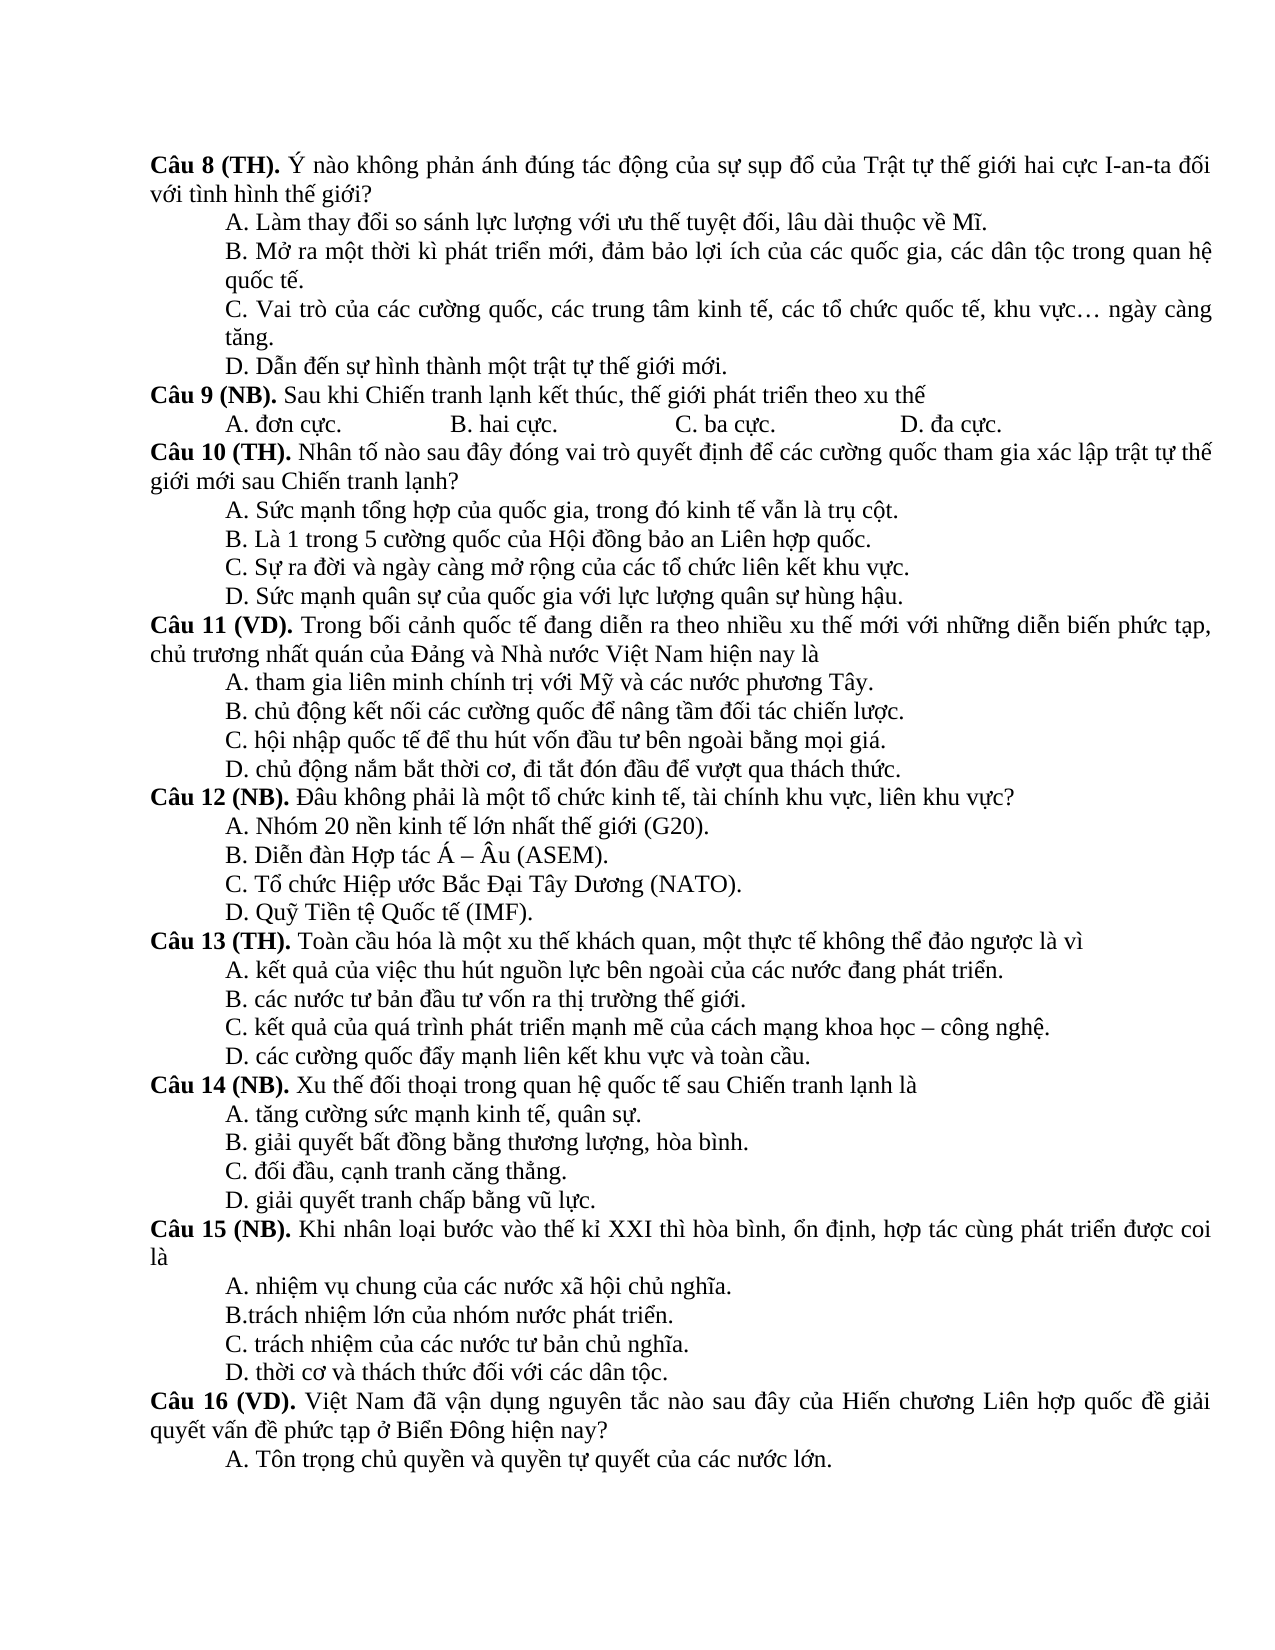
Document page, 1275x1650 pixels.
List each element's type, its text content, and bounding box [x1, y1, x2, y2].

text A. Sức mạnh tổng hợp của quốc gia, trong đó kinh tế vẫn là trụ cột. [225, 495, 1213, 524]
text A. Tôn trọng chủ quyền và quyền tự quyết của các nước lớn. [225, 1444, 1213, 1472]
text Câu 10 (TH). Nhân tố nào sau đây đóng vai trò quyết định để các cường quốc tham gia xác lập trật tự thế giới mới sau Chiến tranh lạnh? [150, 437, 1213, 495]
text D. Sức mạnh quân sự của quốc gia với lực lượng quân sự hùng hậu. [225, 581, 1213, 610]
text D. giải quyết tranh chấp bằng vũ lực. [225, 1185, 1213, 1214]
text C. kết quả của quá trình phát triển mạnh mẽ của cách mạng khoa học – công nghệ. [225, 1012, 1213, 1041]
text Câu 15 (NB). Khi nhân loại bước vào thế kỉ XXI thì hòa bình, ổn định, hợp tác cùng phát triển được coi là [150, 1214, 1213, 1271]
text B. Là 1 trong 5 cường quốc của Hội đồng bảo an Liên hợp quốc. [225, 524, 1213, 552]
text D. Quỹ Tiền tệ Quốc tế (IMF). [225, 897, 1213, 926]
text B. Mở ra một thời kì phát triển mới, đảm bảo lợi ích của các quốc gia, các dân tộc trong quan hệ quốc tế. [225, 236, 1213, 294]
text Câu 11 (VD). Trong bối cảnh quốc tế đang diễn ra theo nhiều xu thế mới với những diễn biến phức tạp, chủ trương nhất quán của Đảng và Nhà nước Việt Nam hiện nay là [150, 610, 1213, 667]
text B. các nước tư bản đầu tư vốn ra thị trường thế giới. [225, 984, 1213, 1012]
text A. đơn cực. B. hai cực. C. ba cực. D. đa cực. [150, 409, 1213, 437]
text C. Sự ra đời và ngày càng mở rộng của các tổ chức liên kết khu vực. [225, 552, 1213, 581]
text C. Tổ chức Hiệp ước Bắc Đại Tây Dương (NATO). [225, 869, 1213, 897]
text Câu 14 (NB). Xu thế đối thoại trong quan hệ quốc tế sau Chiến tranh lạnh là [150, 1070, 1213, 1099]
text Câu 9 (NB). Sau khi Chiến tranh lạnh kết thúc, thế giới phát triển theo xu thế [150, 380, 1213, 409]
text C. Vai trò của các cường quốc, các trung tâm kinh tế, các tổ chức quốc tế, khu vực… ngày càng tăng. [225, 294, 1213, 351]
text Câu 13 (TH). Toàn cầu hóa là một xu thế khách quan, một thực tế không thể đảo ngược là vì [150, 926, 1213, 955]
text B. Diễn đàn Hợp tác Á – Âu (ASEM). [225, 840, 1213, 869]
text C. trách nhiệm của các nước tư bản chủ nghĩa. [225, 1329, 1213, 1357]
text B.trách nhiệm lớn của nhóm nước phát triển. [225, 1300, 1213, 1329]
text A. kết quả của việc thu hút nguồn lực bên ngoài của các nước đang phát triển. [225, 955, 1213, 984]
text C. đối đầu, cạnh tranh căng thẳng. [225, 1156, 1213, 1185]
text A. nhiệm vụ chung của các nước xã hội chủ nghĩa. [225, 1271, 1213, 1300]
text A. tăng cường sức mạnh kinh tế, quân sự. [225, 1099, 1213, 1127]
text B. giải quyết bất đồng bằng thương lượng, hòa bình. [225, 1127, 1213, 1156]
text B. chủ động kết nối các cường quốc để nâng tầm đối tác chiến lược. [225, 696, 1213, 725]
text A. Làm thay đổi so sánh lực lượng với ưu thế tuyệt đối, lâu dài thuộc về Mĩ. [225, 207, 1213, 236]
text A. tham gia liên minh chính trị với Mỹ và các nước phương Tây. [225, 667, 1213, 696]
text Câu 12 (NB). Đâu không phải là một tổ chức kinh tế, tài chính khu vực, liên khu vực? [150, 782, 1213, 811]
text A. Nhóm 20 nền kinh tế lớn nhất thế giới (G20). [150, 811, 1213, 840]
text D. chủ động nắm bắt thời cơ, đi tắt đón đầu để vượt qua thách thức. [225, 754, 1213, 782]
text D. các cường quốc đẩy mạnh liên kết khu vực và toàn cầu. [225, 1041, 1213, 1070]
text C. hội nhập quốc tế để thu hút vốn đầu tư bên ngoài bằng mọi giá. [225, 725, 1213, 754]
text D. thời cơ và thách thức đối với các dân tộc. [225, 1357, 1213, 1386]
text Câu 8 (TH). Ý nào không phản ánh đúng tác động của sự sụp đổ của Trật tự thế giới hai cực I-an-ta đối với tình hình thế giới? [150, 150, 1213, 207]
text D. Dẫn đến sự hình thành một trật tự thế giới mới. [225, 351, 1213, 380]
text Câu 16 (VD). Việt Nam đã vận dụng nguyên tắc nào sau đây của Hiến chương Liên hợp quốc đề giải quyết vấn đề phức tạp ở Biển Đông hiện nay? [150, 1386, 1213, 1444]
